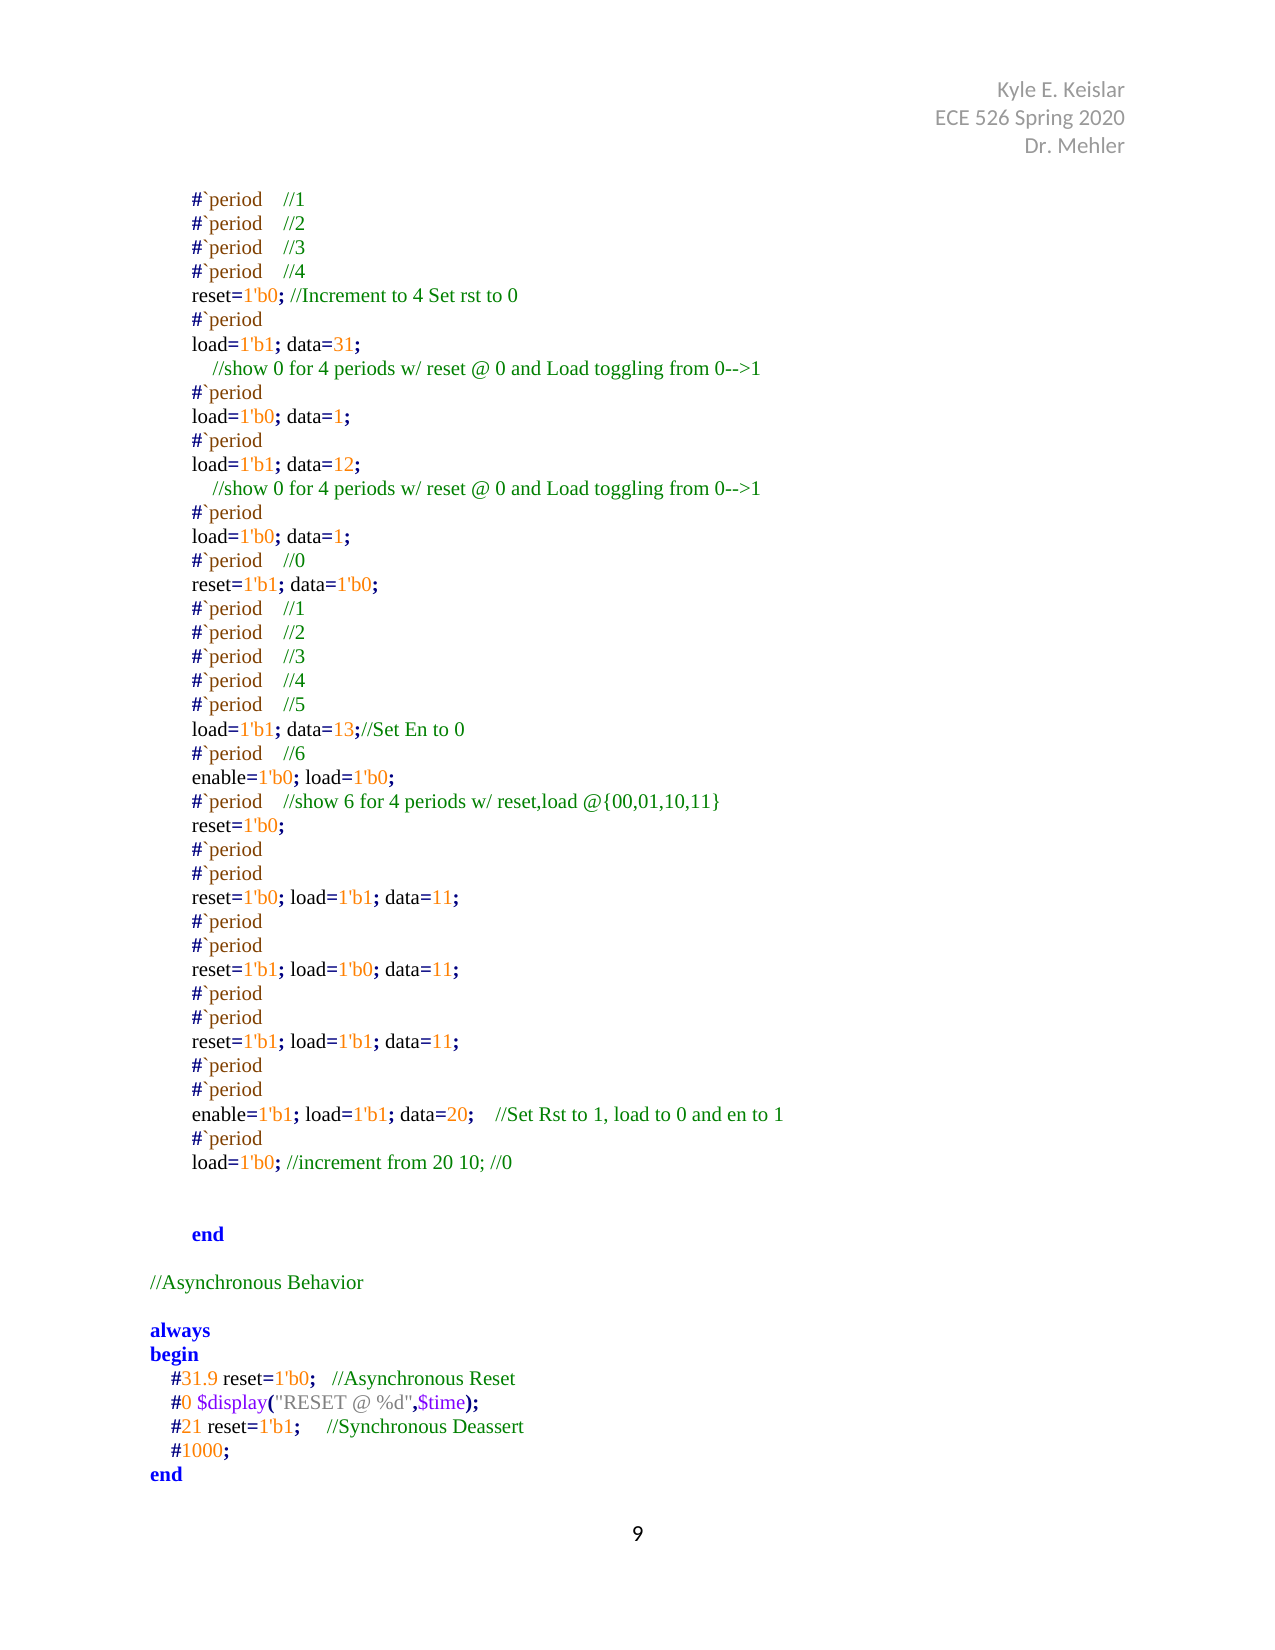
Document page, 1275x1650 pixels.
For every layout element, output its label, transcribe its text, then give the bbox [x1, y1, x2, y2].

text load=1'b1; data=13;//Set En to 0 [150, 716, 1125, 741]
text #`period [150, 1053, 1125, 1077]
text #`period //1 [150, 187, 1125, 211]
text //show 0 for 4 periods w/ reset @ 0 and Load toggling from 0-->1 [150, 356, 1125, 379]
text load=1'b0; data=1; [150, 404, 1125, 428]
text always [150, 1318, 1125, 1342]
text #`period [150, 1005, 1125, 1029]
text #`period [150, 837, 1125, 861]
text #`period //3 [150, 235, 1125, 259]
text #`period //2 [150, 620, 1125, 644]
text reset=1'b0; load=1'b1; data=11; [150, 885, 1125, 909]
text #21 reset=1'b1; //Synchronous Deassert [150, 1414, 1125, 1438]
text #`period //5 [150, 692, 1125, 716]
text load=1'b0; //increment from 20 10; //0 [150, 1149, 1125, 1174]
text reset=1'b1; load=1'b0; data=11; [150, 957, 1125, 981]
text load=1'b0; data=1; [150, 524, 1125, 548]
text enable=1'b1; load=1'b1; data=20; //Set Rst to 1, load to 0 and en to 1 [150, 1101, 1125, 1126]
text reset=1'b0; [150, 813, 1125, 837]
text #1000; [150, 1438, 1125, 1462]
text #`period [150, 909, 1125, 933]
text #`period [150, 981, 1125, 1005]
text end [150, 1462, 1125, 1486]
text #`period //6 [150, 741, 1125, 764]
text #`period [150, 1126, 1125, 1149]
text #`period [150, 500, 1125, 524]
text #`period //4 [150, 259, 1125, 283]
text #`period //3 [150, 644, 1125, 668]
text #0 $display("RESET @ %d",$time); [150, 1390, 1125, 1414]
text #`period //show 6 for 4 periods w/ reset,load @{00,01,10,11} [150, 789, 1125, 813]
text #`period //1 [150, 596, 1125, 620]
text #`period //4 [150, 668, 1125, 692]
text #`period [150, 379, 1125, 404]
text begin [150, 1342, 1125, 1366]
text #`period [150, 861, 1125, 885]
text #`period //0 [150, 548, 1125, 572]
text #`period [150, 428, 1125, 452]
text reset=1'b1; data=1'b0; [150, 572, 1125, 596]
text //Asynchronous Behavior [150, 1270, 1125, 1294]
text load=1'b1; data=12; [150, 452, 1125, 476]
text #31.9 reset=1'b0; //Asynchronous Reset [150, 1366, 1125, 1390]
text #`period [150, 1077, 1125, 1101]
text #`period //2 [150, 211, 1125, 235]
text reset=1'b0; //Increment to 4 Set rst to 0 [150, 283, 1125, 307]
text load=1'b1; data=31; [150, 331, 1125, 356]
text enable=1'b0; load=1'b0; [150, 764, 1125, 789]
text #`period [150, 933, 1125, 957]
text #`period [150, 307, 1125, 331]
text end [150, 1222, 1125, 1246]
text reset=1'b1; load=1'b1; data=11; [150, 1029, 1125, 1053]
text //show 0 for 4 periods w/ reset @ 0 and Load toggling from 0-->1 [150, 476, 1125, 500]
